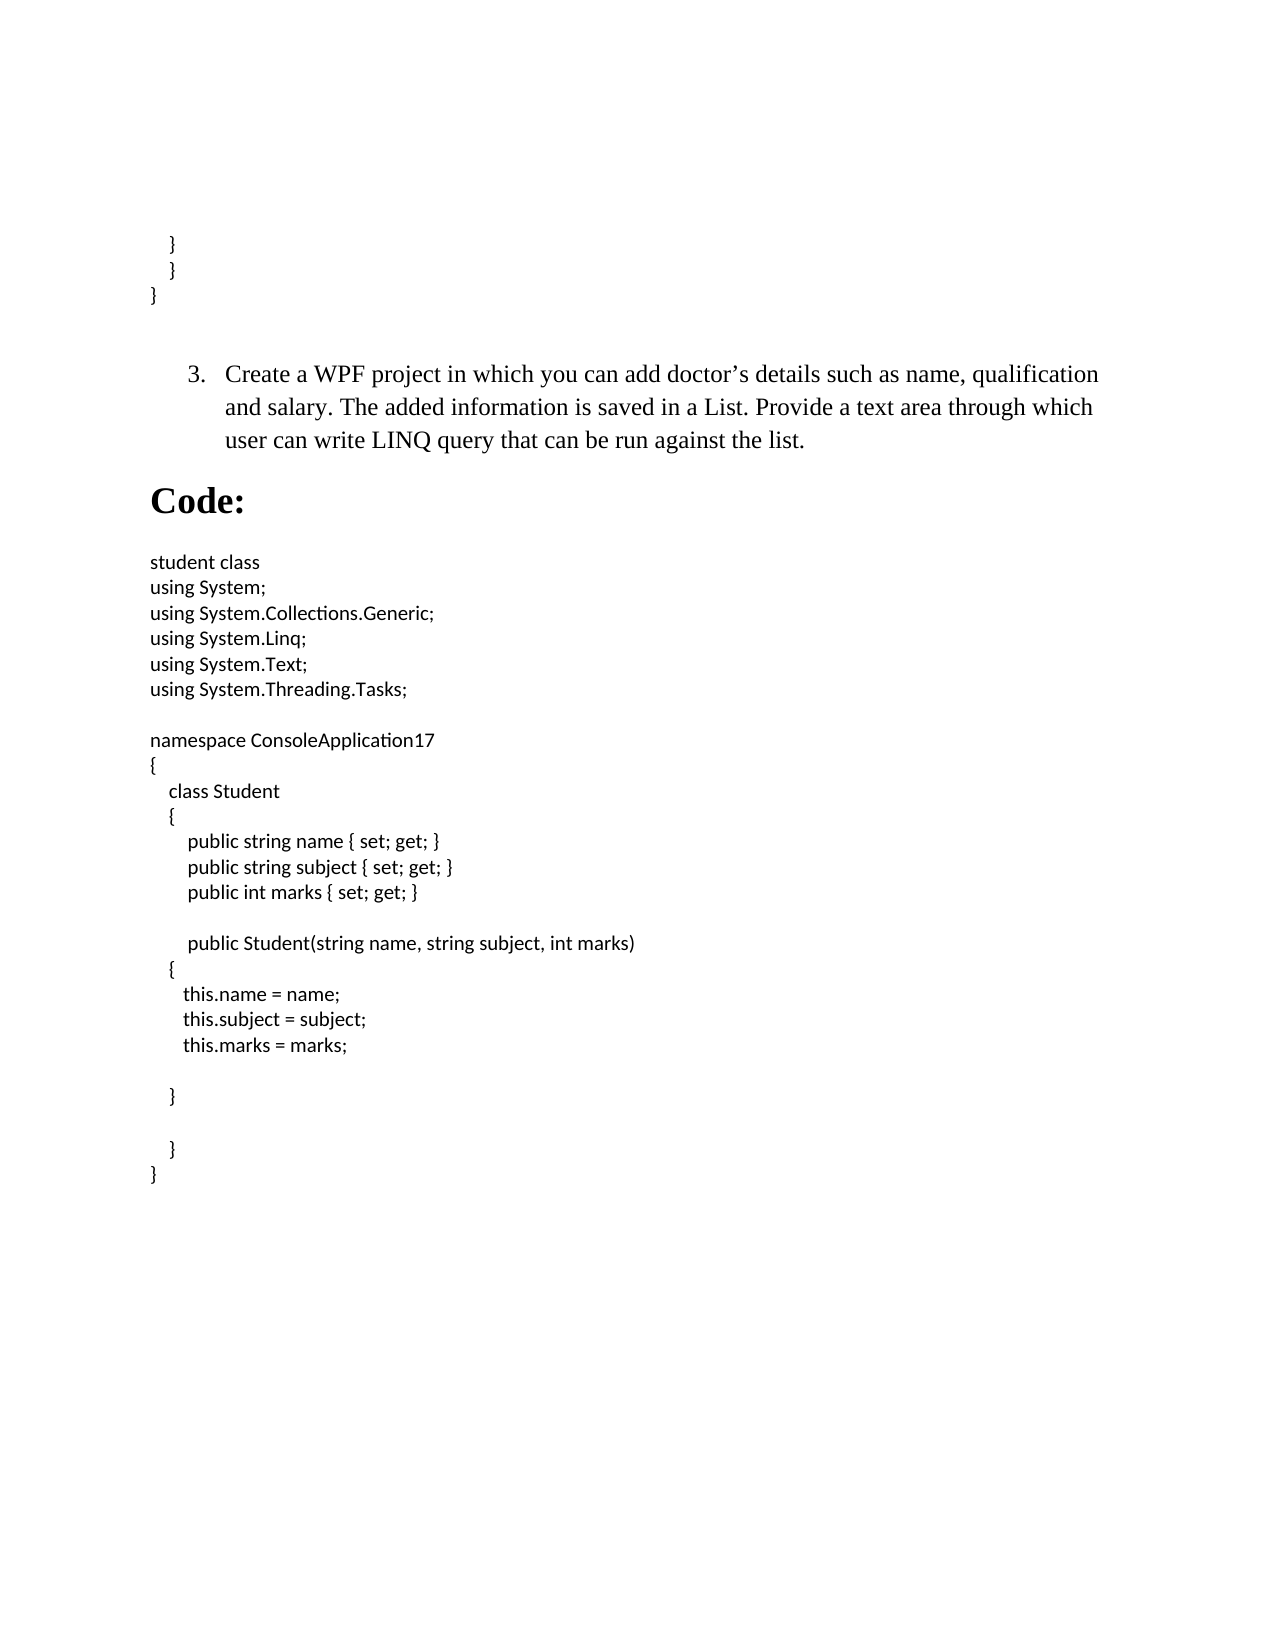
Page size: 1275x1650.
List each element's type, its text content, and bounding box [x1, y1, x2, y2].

text class Student [150, 778, 1125, 803]
text this.subject = subject; [150, 1007, 1125, 1032]
text { [150, 956, 1125, 981]
text public string subject { set; get; } [150, 854, 1125, 879]
text using System; [150, 574, 1125, 600]
text this.marks = marks; [150, 1032, 1125, 1057]
text } [150, 1136, 1125, 1162]
text Code: [150, 479, 1125, 522]
text using System.Linq; [150, 625, 1125, 651]
text student class [150, 549, 1125, 574]
text } [150, 282, 1125, 308]
text } [150, 1162, 1125, 1187]
text { [150, 752, 1125, 778]
text this.name = name; [150, 981, 1125, 1007]
text } [150, 231, 1125, 257]
text public int marks { set; get; } [150, 879, 1125, 905]
list Create a WPF project in which you can add doctor’s details such as name, qualification and salary. The added information is saved in a List. Provide a text area through which user can write LINQ query that can be run against the list. [187, 359, 1125, 453]
text public string name { set; get; } [150, 829, 1125, 854]
text using System.Text; [150, 651, 1125, 676]
text using System.Collections.Generic; [150, 600, 1125, 625]
text } [150, 257, 1125, 282]
text using System.Threading.Tasks; [150, 676, 1125, 702]
text { [150, 803, 1125, 829]
text namespace ConsoleApplication17 [150, 727, 1125, 752]
text public Student(string name, string subject, int marks) [150, 930, 1125, 956]
text } [150, 1083, 1125, 1108]
